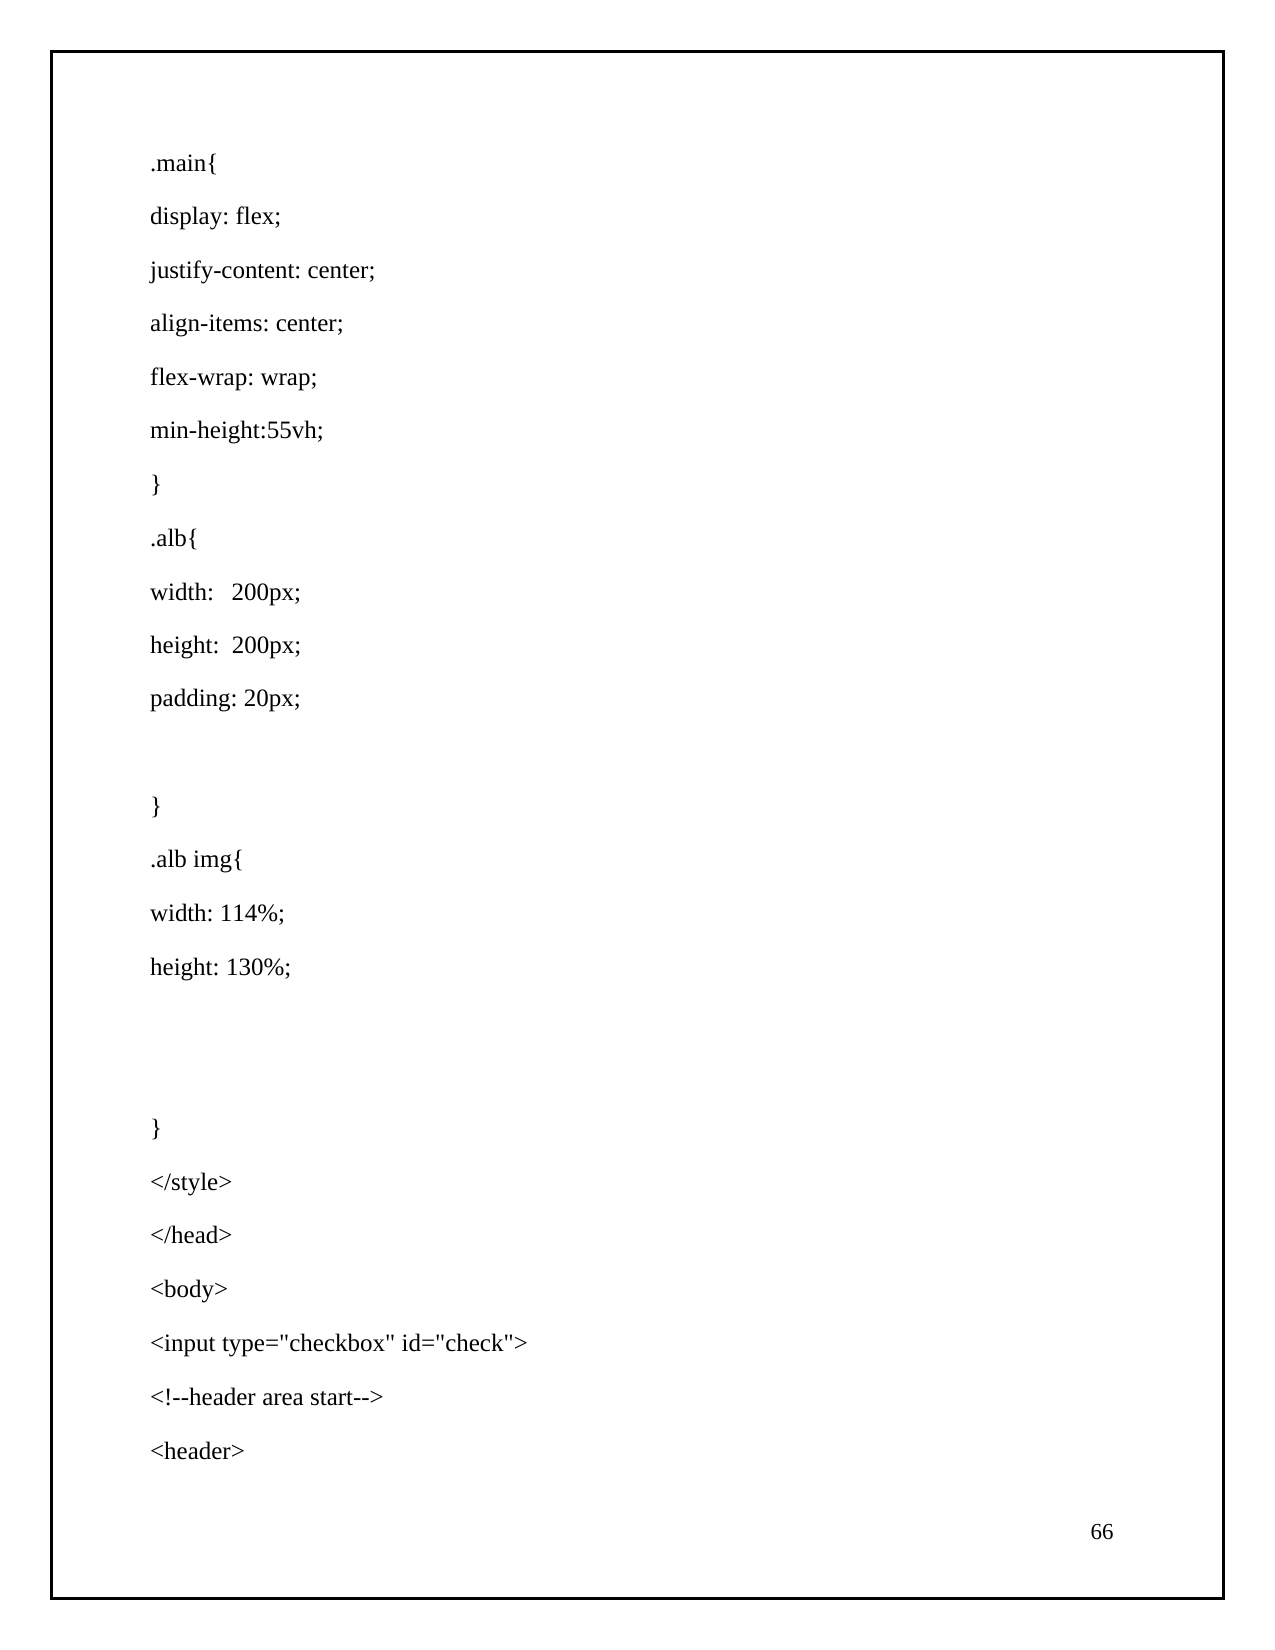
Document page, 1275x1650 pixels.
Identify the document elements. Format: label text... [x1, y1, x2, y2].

text .main{ display: flex; [150, 148, 282, 230]
text .alb{ [150, 523, 1183, 552]
text min-height:55vh; [150, 415, 1183, 444]
text <body> [150, 1274, 1183, 1303]
text </style> [150, 1167, 1183, 1195]
text } [150, 791, 1183, 819]
text justify-content: center; align-items: center; flex-wrap: wrap; [150, 255, 377, 390]
text <input type="checkbox" id="check"> [150, 1328, 1183, 1357]
text .alb img{ width: 114%; [150, 844, 287, 927]
text height: 130%; [150, 952, 1183, 980]
text <header> [150, 1436, 1183, 1465]
text <!--header area start--> [150, 1382, 1183, 1411]
text </head> [150, 1221, 1183, 1249]
text } [150, 469, 1183, 498]
text } [150, 1113, 1183, 1142]
text width: 200px; height: 200px; padding: 20px; [150, 577, 301, 712]
